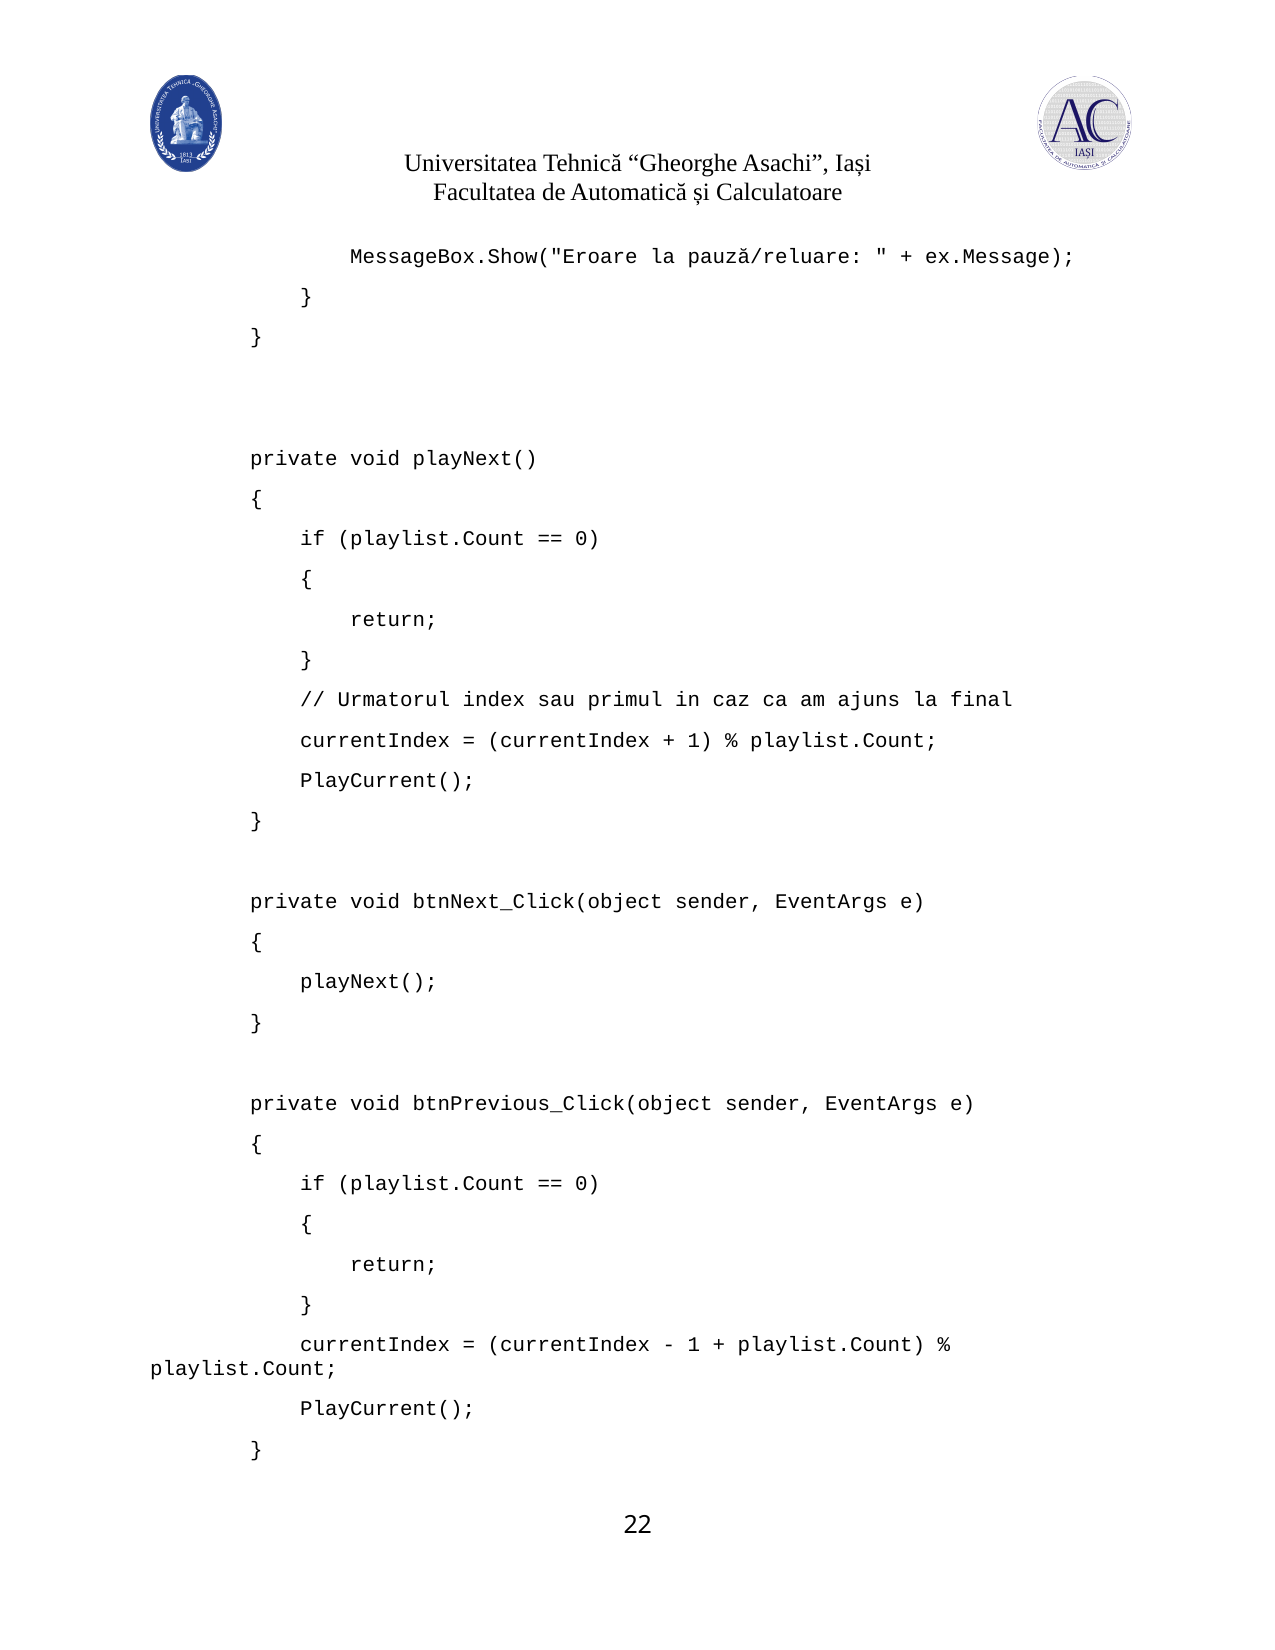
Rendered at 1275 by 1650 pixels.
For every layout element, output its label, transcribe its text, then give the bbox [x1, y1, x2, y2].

text // Urmatorul index sau primul in caz ca am ajuns la final [150, 689, 1125, 713]
text } [150, 1439, 1125, 1462]
text } [150, 810, 1125, 834]
text } [150, 286, 1125, 310]
picture [150, 75, 222, 172]
text PlayCurrent(); [150, 770, 1125, 794]
text { [150, 1213, 1125, 1237]
text PlayCurrent(); [150, 1398, 1125, 1422]
picture [1037, 76, 1132, 170]
text return; [150, 1254, 1125, 1277]
text return; [150, 609, 1125, 632]
text { [150, 931, 1125, 955]
text } [150, 649, 1125, 673]
text if (playlist.Count == 0) [150, 528, 1125, 552]
text currentIndex = (currentIndex - 1 + playlist.Count) % playlist.Count; [150, 1334, 1125, 1382]
text MessageBox.Show("Eroare la pauză/reluare: " + ex.Message); [150, 246, 1125, 269]
text { [150, 488, 1125, 511]
text if (playlist.Count == 0) [150, 1173, 1125, 1197]
text currentIndex = (currentIndex + 1) % playlist.Count; [150, 730, 1125, 753]
text } [150, 1294, 1125, 1318]
text private void btnPrevious_Click(object sender, EventArgs e) [150, 1092, 1125, 1116]
text private void playNext() [150, 447, 1125, 471]
text } [150, 1012, 1125, 1036]
text { [150, 568, 1125, 592]
text private void btnNext_Click(object sender, EventArgs e) [150, 891, 1125, 914]
text { [150, 1133, 1125, 1156]
text } [150, 327, 1125, 350]
text playNext(); [150, 972, 1125, 995]
